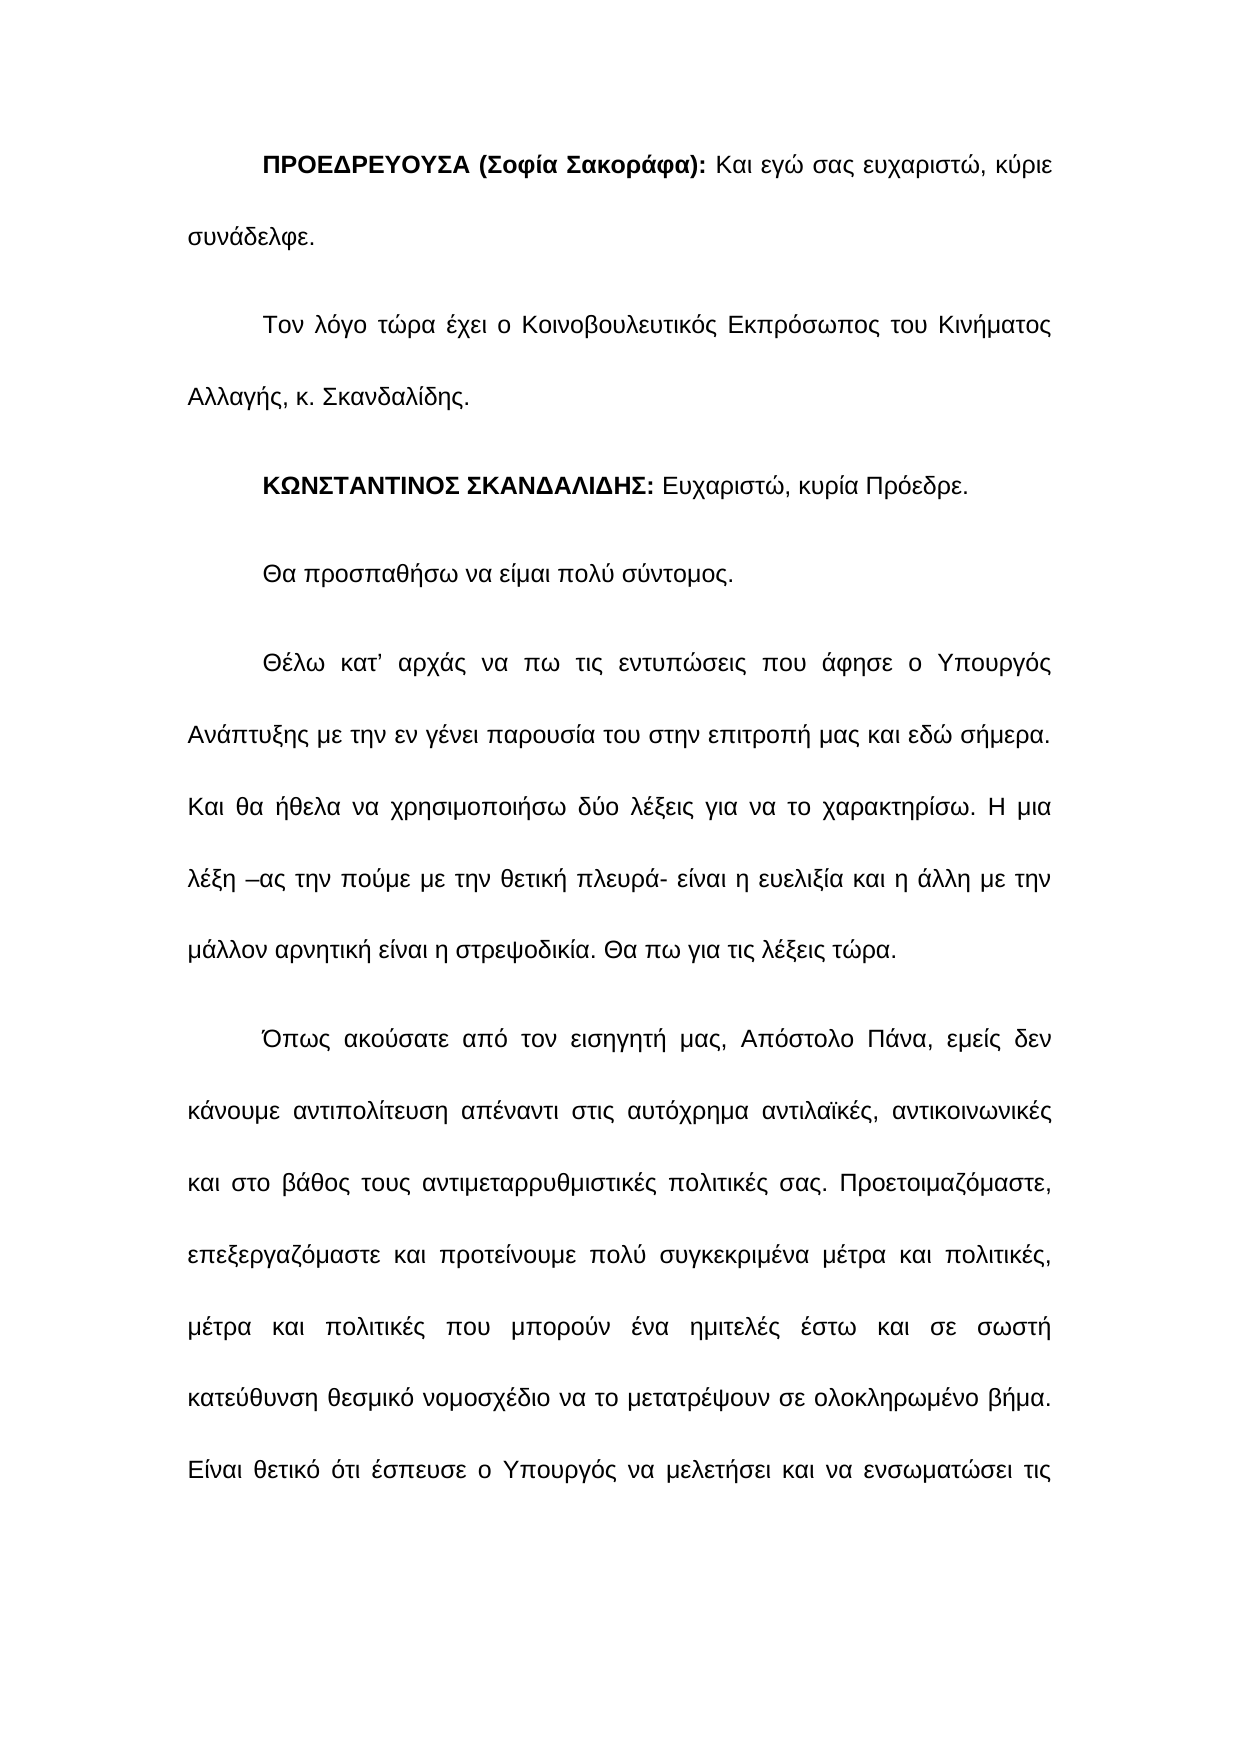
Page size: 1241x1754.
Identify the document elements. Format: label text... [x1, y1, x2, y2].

text Τον λόγο τώρα έχει ο Κοινοβουλευτικός Εκπρόσωπος του Κινήματος Αλλαγής, κ. Σκανδαλίδης. [187, 310, 1053, 411]
text ΠΡΟΕΔΡΕΥΟΥΣΑ (Σοφία Σακοράφα): Και εγώ σας ευχαριστώ, κύριε συνάδελφε. [187, 150, 1053, 251]
text ΚΩΝΣΤΑΝΤΙΝΟΣ ΣΚΑΝΔΑΛΙΔΗΣ: Ευχαριστώ, κυρία Πρόεδρε. [187, 471, 1053, 499]
text Θα προσπαθήσω να είμαι πολύ σύντομος. [187, 559, 1053, 588]
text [187, 1024, 1053, 1484]
text Θέλω κατ’ αρχάς να πω τις εντυπώσεις που άφησε ο Υπουργός Ανάπτυξης με την εν γένει παρουσία του στην επιτροπή μας και εδώ σήμερα. Και θα ήθελα να χρησιμοποιήσω δύο λέξεις για να το χαρακτηρίσω. Η μια λέξη –ας την πούμε με την θετική πλευρά- είναι η ευελιξία και η άλλη με την μάλλον αρνητική είναι η στρεψοδικία. Θα πω για τις λέξεις τώρα. [187, 648, 1053, 964]
